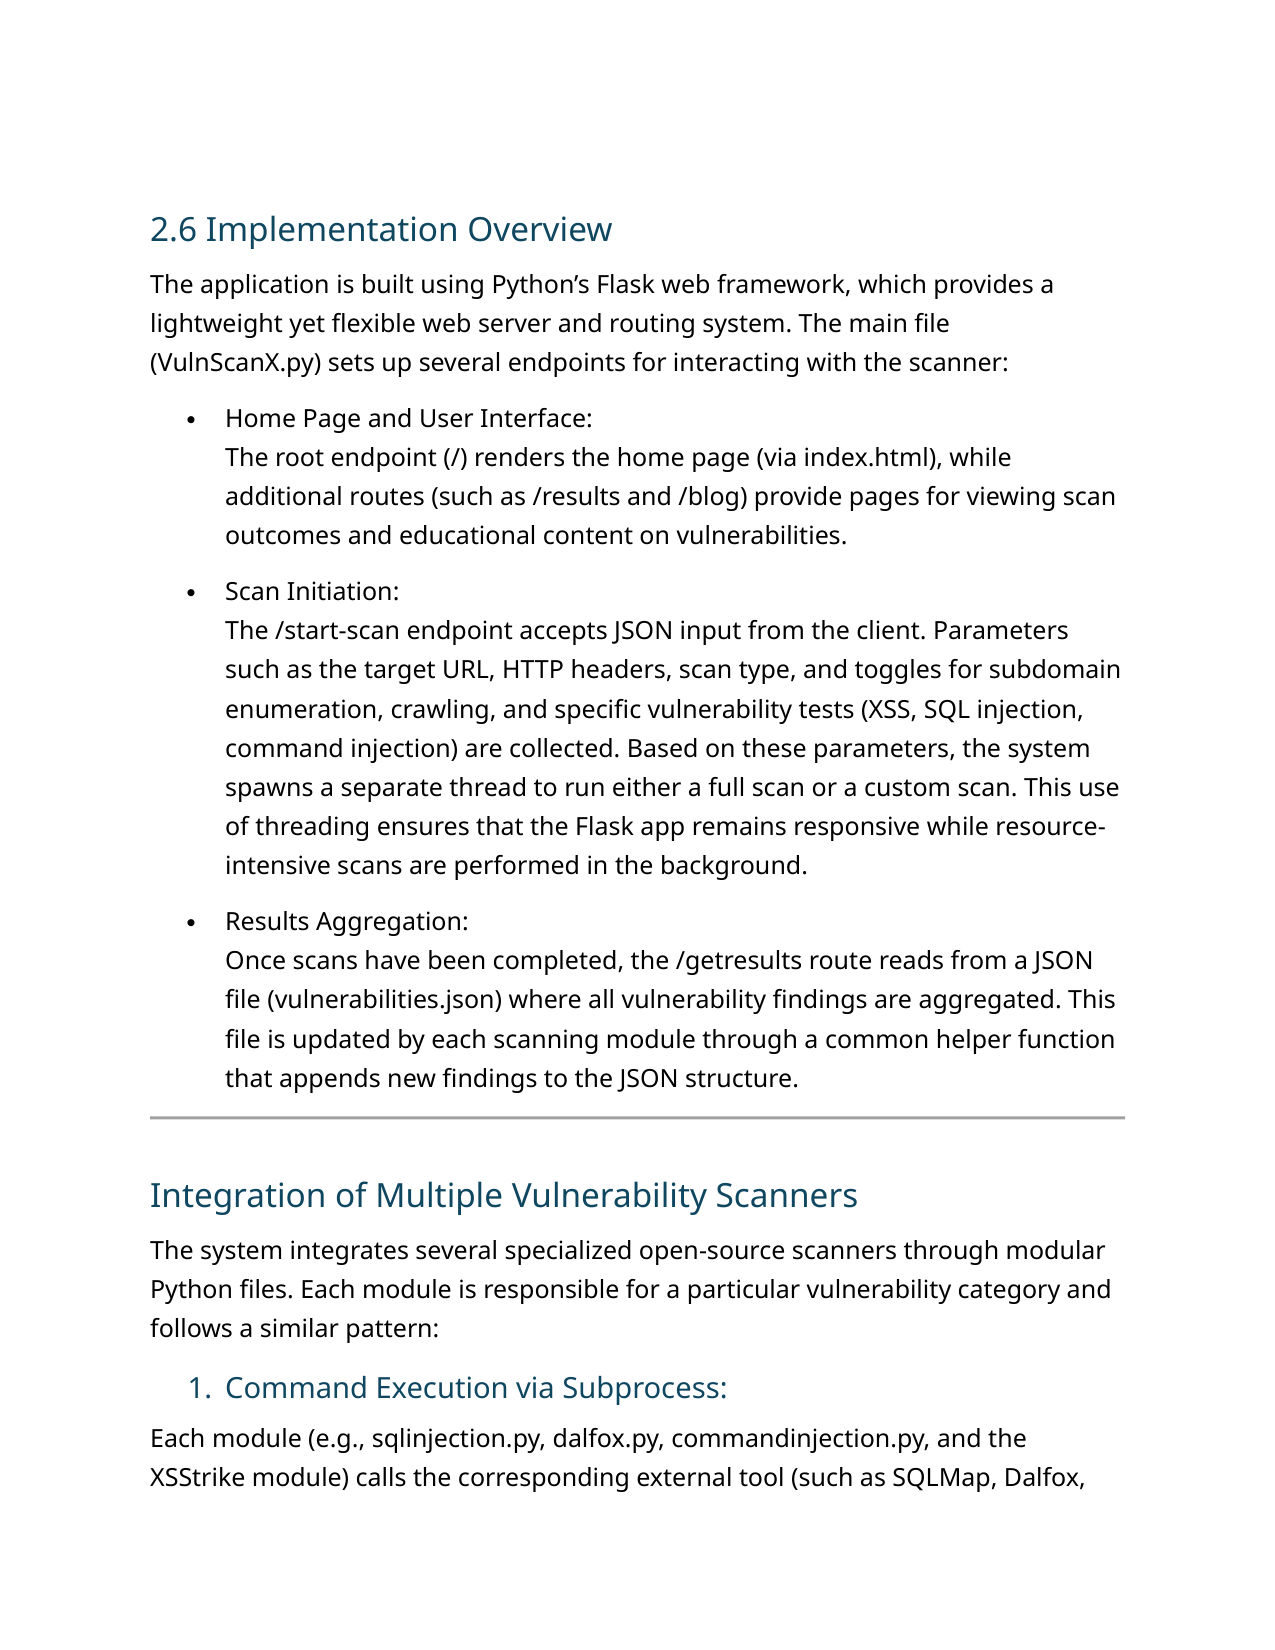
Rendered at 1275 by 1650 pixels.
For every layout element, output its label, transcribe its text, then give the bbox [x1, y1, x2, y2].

list Home Page and User Interface: The root endpoint (/) renders the home page (via index.html), while additional routes (such as /results and /blog) provide pages for viewing scan outcomes and educational content on vulnerabilities. [187, 401, 1125, 552]
text The system integrates several specialized open-source scanners through modular Python files. Each module is responsible for a particular vulnerability category and follows a similar pattern: [150, 1233, 1125, 1345]
subtitle Command Execution via Subprocess: [187, 1367, 1125, 1407]
list Results Aggregation: Once scans have been completed, the /getresults route reads from a JSON file (vulnerabilities.json) where all vulnerability findings are aggregated. This file is updated by each scanning module through a common helper function that appends new findings to the JSON structure. [187, 904, 1125, 1094]
subtitle 2.6 Implementation Overview [150, 206, 1125, 251]
text The application is built using Python’s Flask web framework, which provides a lightweight yet flexible web server and routing system. The main file (VulnScanX.py) sets up several endpoints for interacting with the scanner: [150, 266, 1125, 379]
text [150, 1421, 1125, 1494]
list Scan Initiation: The /start-scan endpoint accepts JSON input from the client. Parameters such as the target URL, HTTP headers, scan type, and toggles for subdomain enumeration, crawling, and specific vulnerability tests (XSS, SQL injection, command injection) are collected. Based on these parameters, the system spawns a separate thread to run either a full scan or a custom scan. This use of threading ensures that the Flask app remains responsive while resource-intensive scans are performed in the background. [187, 574, 1125, 882]
subtitle Integration of Multiple Vulnerability Scanners [150, 1172, 1125, 1218]
